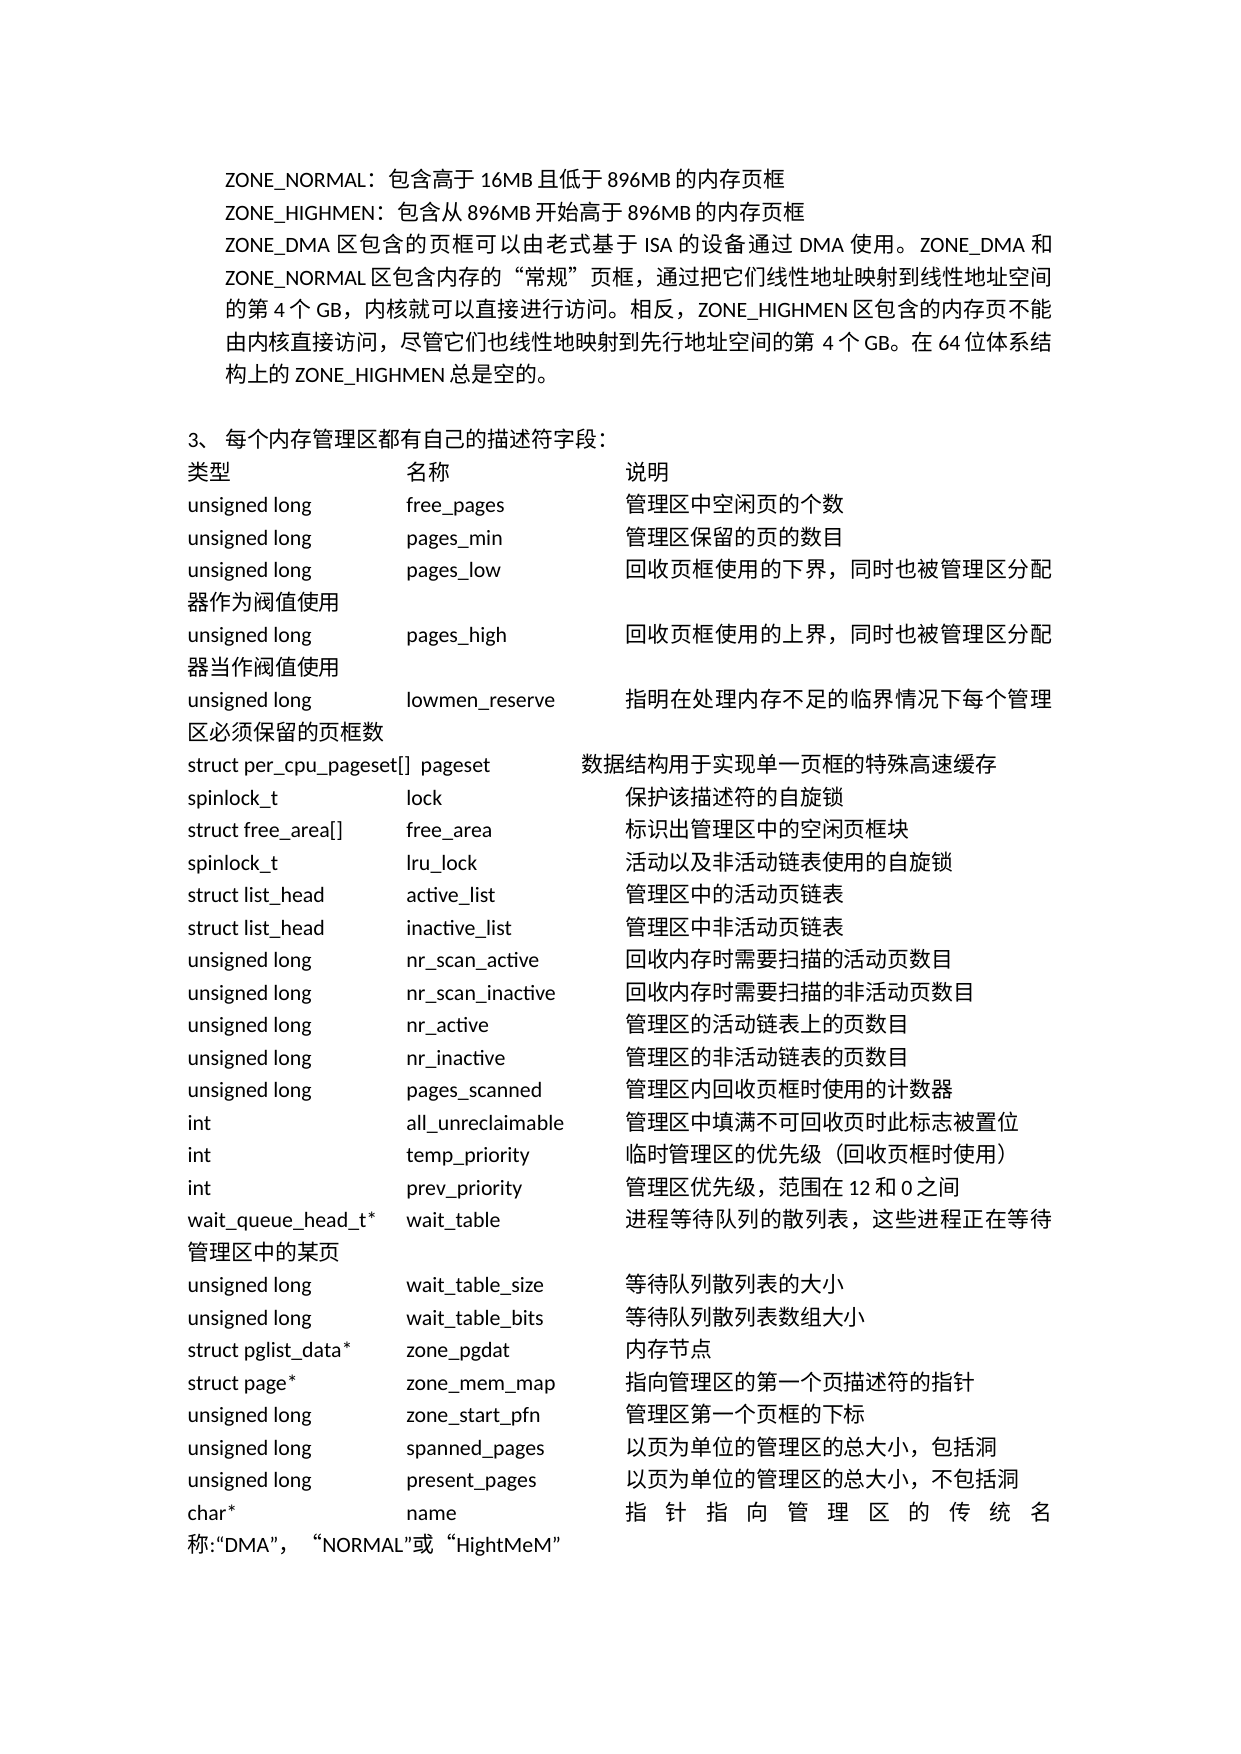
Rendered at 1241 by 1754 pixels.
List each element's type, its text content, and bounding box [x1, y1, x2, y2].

text unsigned long wait_table_bits 等待队列散列表数组大小 [187, 1299, 1053, 1332]
text unsigned long zone_start_pfn 管理区第一个页框的下标 [187, 1397, 1053, 1429]
list ZONE_HIGHMEN：包含从896MB开始高于896MB的内存页框 [225, 194, 1053, 227]
text unsigned long lowmen_reserve 指明在处理内存不足的临界情况下每个管理区必须保留的页框数 [187, 682, 1053, 747]
list ZONE_NORMAL：包含高于16MB且低于896MB的内存页框 [225, 162, 1053, 194]
text char* name 指针指向管理区的传统名称:“DMA”，“NORMAL”或“HightMeM” [187, 1494, 1053, 1559]
text unsigned long nr_active 管理区的活动链表上的页数目 [187, 1007, 1053, 1039]
text unsigned long pages_low 回收页框使用的下界，同时也被管理区分配器作为阀值使用 [187, 552, 1053, 617]
text int prev_priority 管理区优先级，范围在12和0之间 [187, 1169, 1053, 1202]
text 类型 名称 说明 [187, 454, 1053, 487]
text struct list_head active_list 管理区中的活动页链表 [187, 877, 1053, 909]
text unsigned long nr_scan_active 回收内存时需要扫描的活动页数目 [187, 942, 1053, 974]
text int all_unreclaimable 管理区中填满不可回收页时此标志被置位 [187, 1104, 1053, 1137]
text spinlock_t lock 保护该描述符的自旋锁 [187, 779, 1053, 812]
text unsigned long pages_scanned 管理区内回收页框时使用的计数器 [187, 1072, 1053, 1104]
text struct free_area[] free_area 标识出管理区中的空闲页框块 [187, 812, 1053, 844]
text struct list_head inactive_list 管理区中非活动页链表 [187, 909, 1053, 942]
list ZONE_DMA区包含的页框可以由老式基于ISA的设备通过DMA使用。ZONE_DMA和ZONE_NORMAL区包含内存的“常规”页框，通过把它们线性地址映射到线性地址空间的第4个GB，内核就可以直接进行访问。相反，ZONE_HIGHMEN区包含的内存页不能由内核直接访问，尽管它们也线性地映射到先行地址空间的第4个GB。在64位体系结构上的ZONE_HIGHMEN总是空的。 [225, 227, 1053, 389]
text unsigned long spanned_pages 以页为单位的管理区的总大小，包括洞 [187, 1429, 1053, 1462]
text struct pglist_data* zone_pgdat 内存节点 [187, 1332, 1053, 1364]
text struct page* zone_mem_map 指向管理区的第一个页描述符的指针 [187, 1364, 1053, 1397]
text unsigned long pages_min 管理区保留的页的数目 [187, 519, 1053, 552]
text int temp_priority 临时管理区的优先级（回收页框时使用） [187, 1137, 1053, 1169]
text spinlock_t lru_lock 活动以及非活动链表使用的自旋锁 [187, 844, 1053, 877]
list 每个内存管理区都有自己的描述符字段： [187, 422, 1053, 454]
text unsigned long pages_high 回收页框使用的上界，同时也被管理区分配器当作阀值使用 [187, 617, 1053, 682]
text struct per_cpu_pageset[] pageset 数据结构用于实现单一页框的特殊高速缓存 [187, 747, 1053, 779]
text wait_queue_head_t* wait_table 进程等待队列的散列表，这些进程正在等待管理区中的某页 [187, 1202, 1053, 1267]
text unsigned long wait_table_size 等待队列散列表的大小 [187, 1267, 1053, 1299]
text unsigned long nr_scan_inactive 回收内存时需要扫描的非活动页数目 [187, 974, 1053, 1007]
text unsigned long free_pages 管理区中空闲页的个数 [187, 487, 1053, 519]
text unsigned long present_pages 以页为单位的管理区的总大小，不包括洞 [187, 1462, 1053, 1494]
text unsigned long nr_inactive 管理区的非活动链表的页数目 [187, 1039, 1053, 1072]
